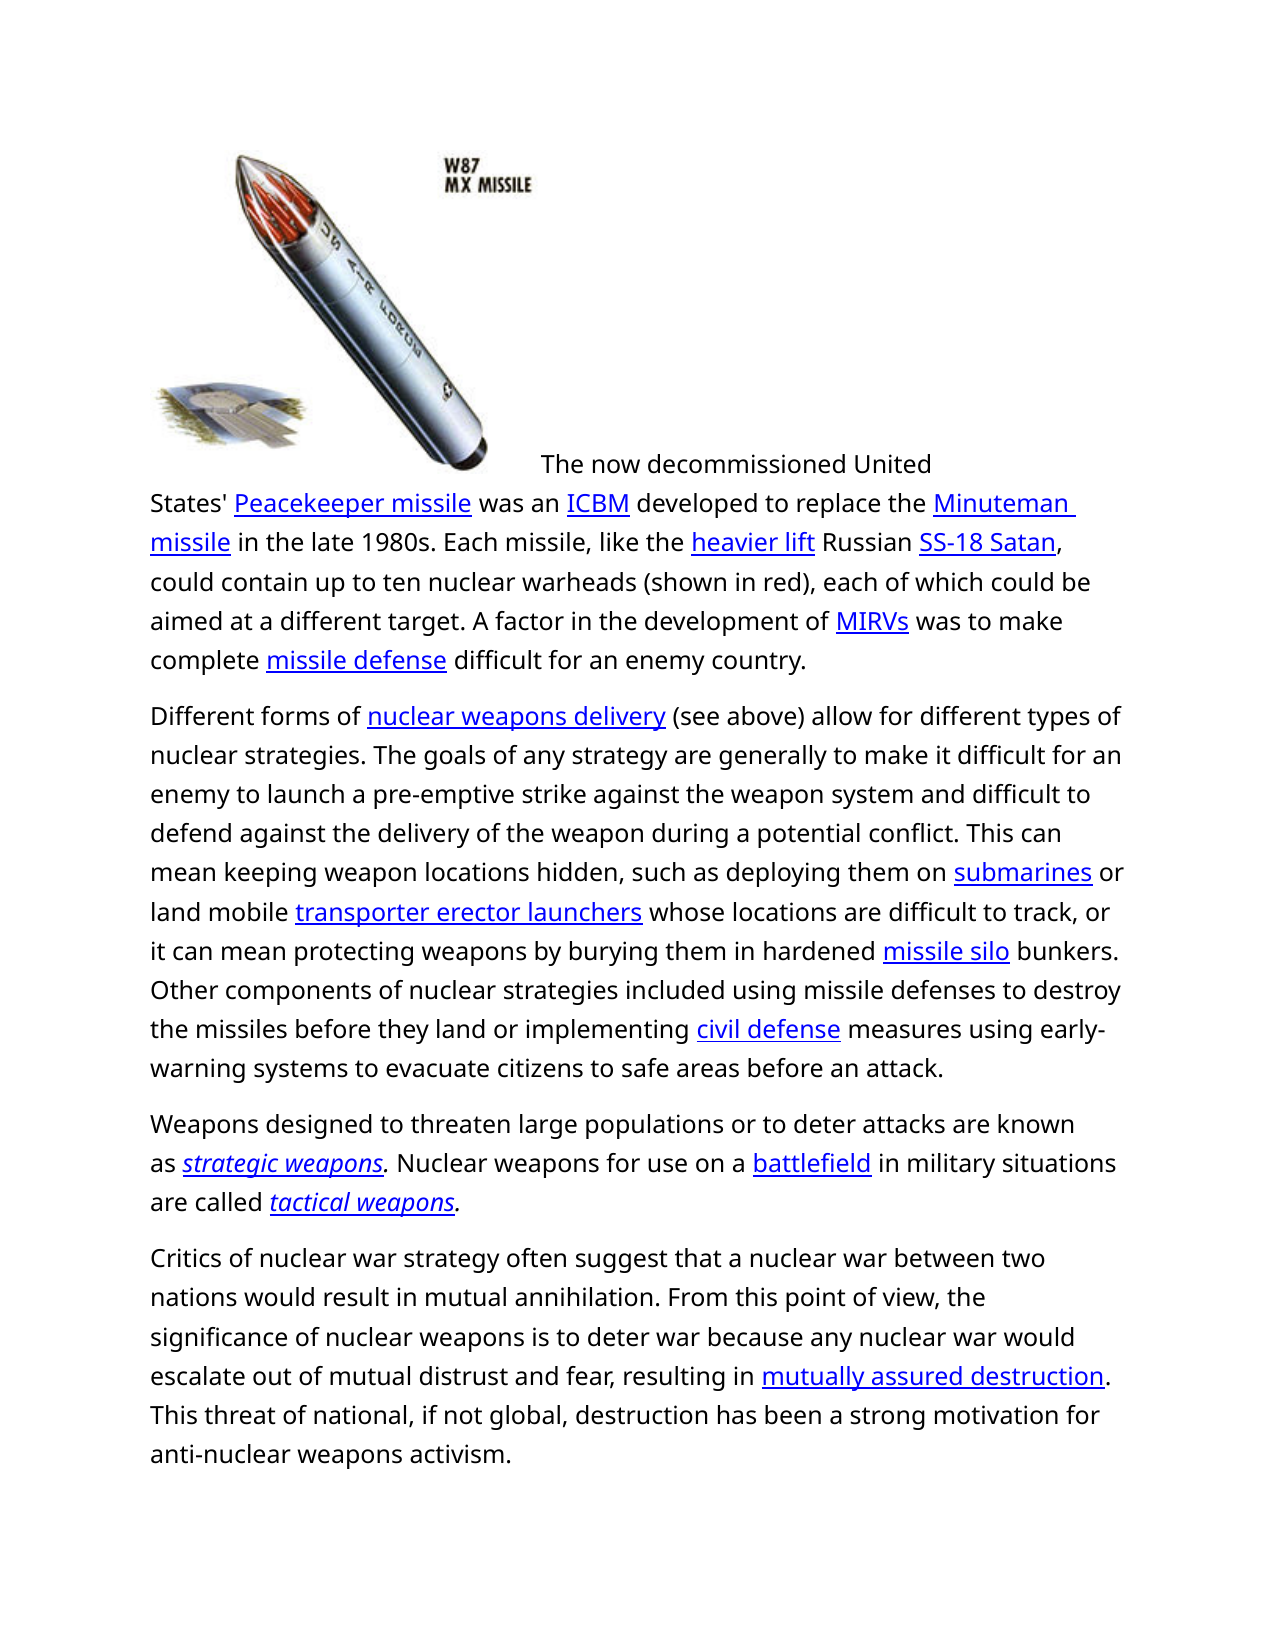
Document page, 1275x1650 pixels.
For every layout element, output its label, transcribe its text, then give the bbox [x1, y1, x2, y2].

text Different forms of nuclear weapons delivery (see above) allow for different types of nuclear strategies. The goals of any strategy are generally to make it difficult for an enemy to launch a pre-emptive strike against the weapon system and difficult to defend against the delivery of the weapon during a potential conflict. This can mean keeping weapon locations hidden, such as deploying them on submarines or land mobile transporter erector launchers whose locations are difficult to track, or it can mean protecting weapons by burying them in hardened missile silo bunkers. Other components of nuclear strategies included using missile defenses to destroy the missiles before they land or implementing civil defense measures using early-warning systems to evacuate citizens to safe areas before an attack. [150, 698, 1125, 1085]
text The now decommissioned United States' Peacekeeper missile was an ICBM developed to replace the Minuteman missile in the late 1980s. Each missile, like the heavier lift Russian SS-18 Satan, could contain up to ten nuclear warheads (shown in red), each of which could be aimed at a different target. A factor in the development of MIRVs was to make complete missile defense difficult for an enemy country. [150, 150, 1125, 677]
text Critics of nuclear war strategy often suggest that a nuclear war between two nations would result in mutual annihilation. From this point of view, the significance of nuclear weapons is to deter war because any nuclear war would escalate out of mutual distrust and fear, resulting in mutually assured destruction. This threat of national, if not global, destruction has been a strong motivation for anti-nuclear weapons activism. [150, 1241, 1125, 1471]
text Weapons designed to threaten large populations or to deter attacks are known as strategic weapons. Nuclear weapons for use on a battlefield in military situations are called tactical weapons. [150, 1107, 1125, 1219]
picture [150, 150, 541, 474]
